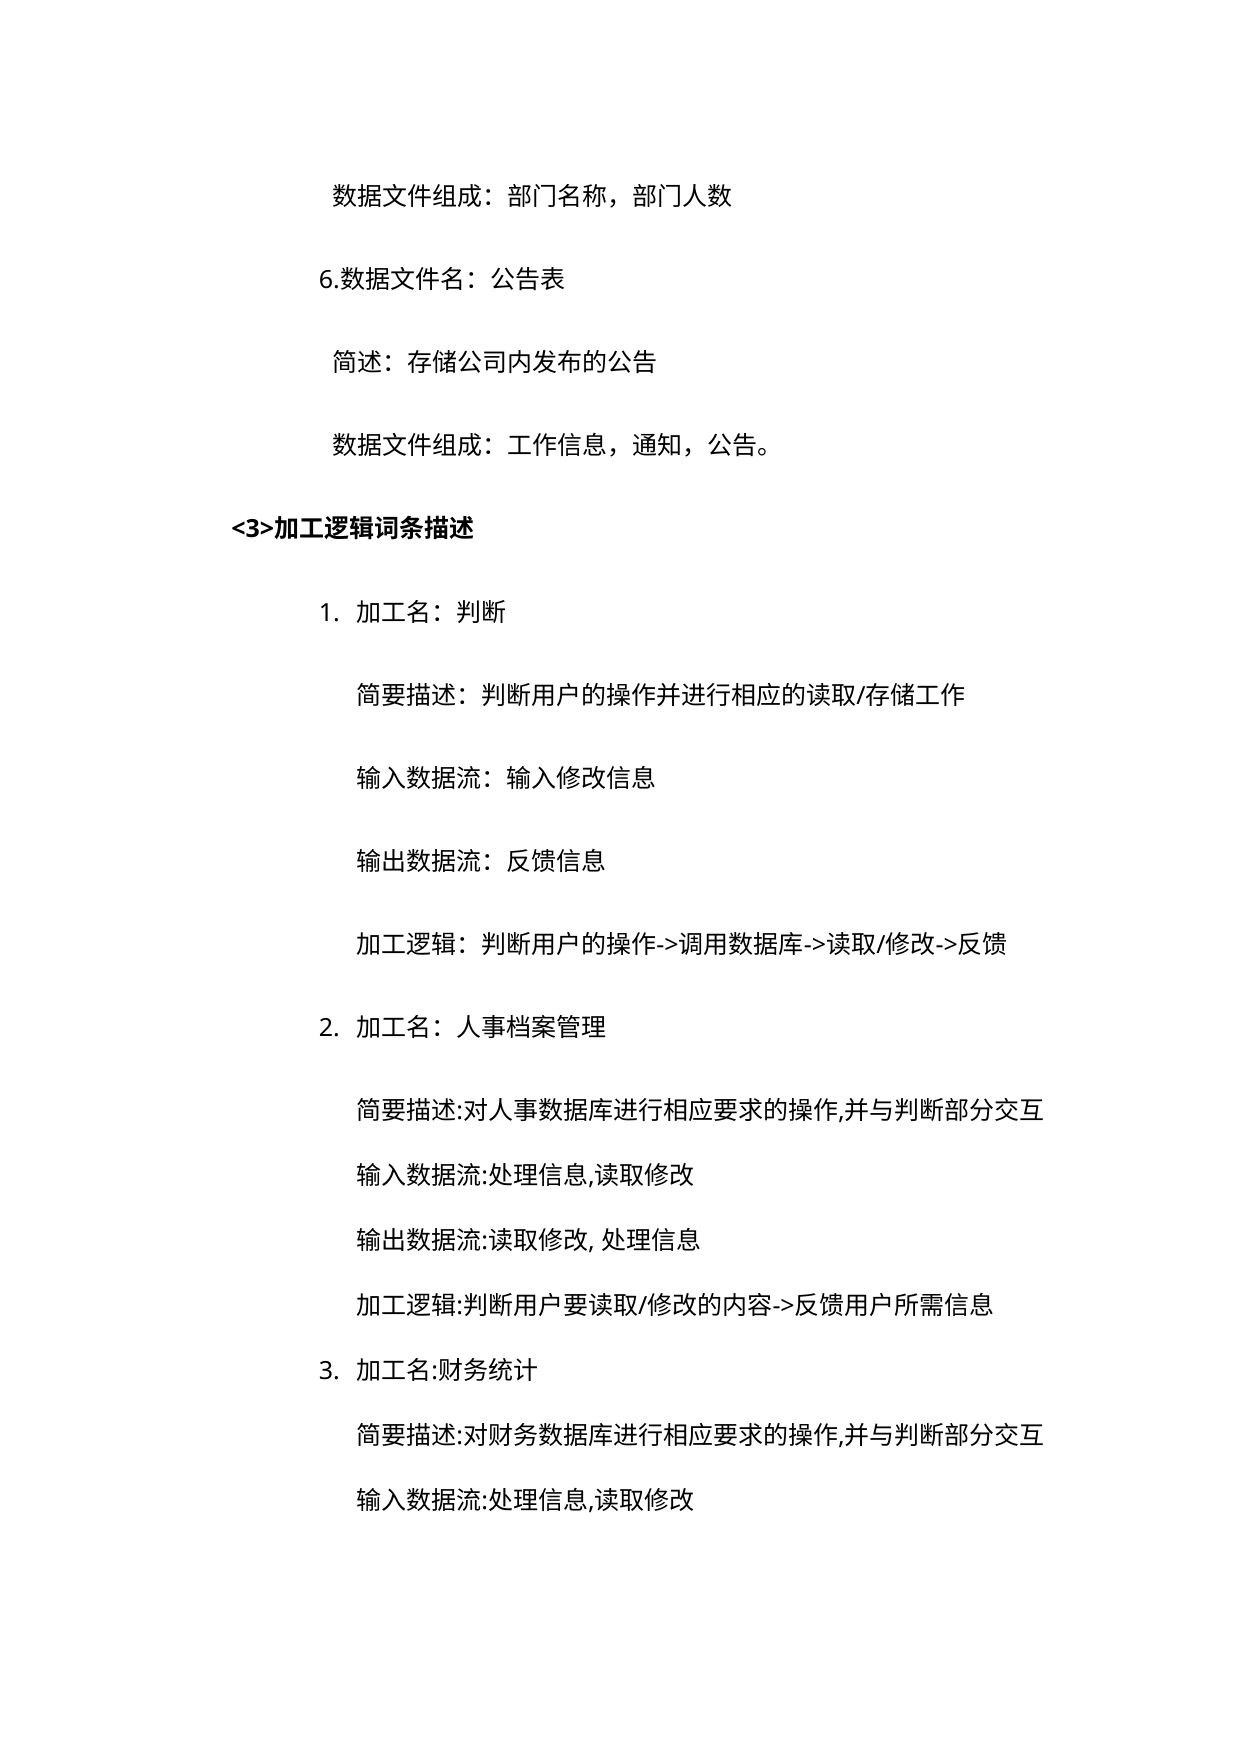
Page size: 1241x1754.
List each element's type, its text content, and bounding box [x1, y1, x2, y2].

list 加工逻辑:判断用户要读取/修改的内容->反馈用户所需信息 [356, 1271, 1053, 1336]
list 加工名：判断 [319, 578, 1053, 643]
text <3>加工逻辑词条描述 [231, 494, 1053, 559]
list 简要描述:对人事数据库进行相应要求的操作,并与判断部分交互 [356, 1076, 1053, 1141]
list 输出数据流:读取修改, 处理信息 [356, 1206, 1053, 1271]
list 输入数据流:处理信息,读取修改 [356, 1141, 1053, 1206]
text 数据文件组成：部门名称，部门人数 [187, 162, 1053, 227]
list 加工名:财务统计 [319, 1336, 1053, 1401]
list 加工名：人事档案管理 [319, 993, 1053, 1058]
list 输入数据流：输入修改信息 [356, 744, 1053, 809]
text 6.数据文件名：公告表 [187, 245, 1053, 310]
list 加工逻辑：判断用户的操作->调用数据库->读取/修改->反馈 [356, 910, 1053, 975]
list 输入数据流:处理信息,读取修改 [356, 1466, 1053, 1531]
list 简要描述:对财务数据库进行相应要求的操作,并与判断部分交互 [356, 1401, 1053, 1466]
text 数据文件组成：工作信息，通知，公告。 [187, 411, 1053, 476]
list 输出数据流：反馈信息 [356, 827, 1053, 892]
list 简要描述：判断用户的操作并进行相应的读取/存储工作 [356, 661, 1053, 726]
text 简述：存储公司内发布的公告 [187, 328, 1053, 393]
